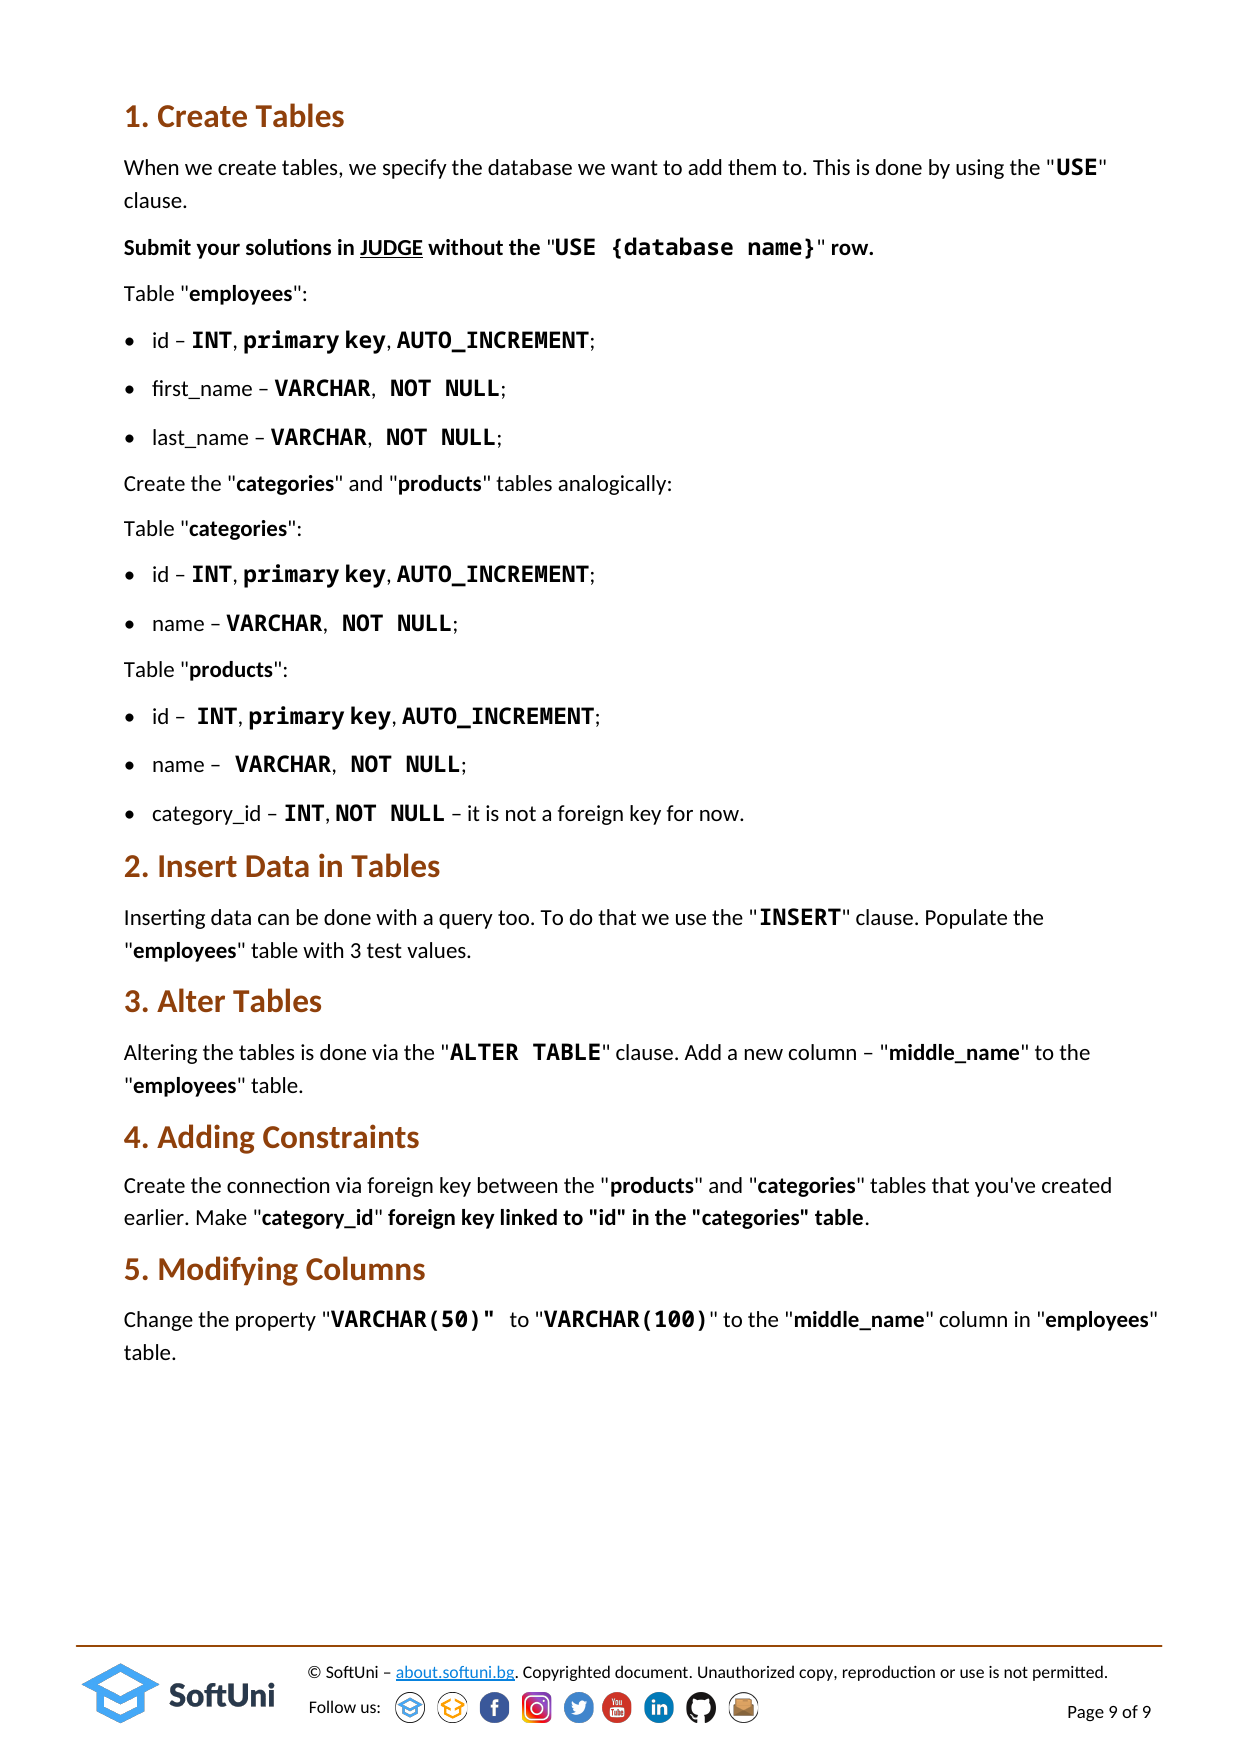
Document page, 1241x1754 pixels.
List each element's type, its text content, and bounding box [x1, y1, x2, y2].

picture [686, 1692, 716, 1723]
picture [479, 1692, 510, 1723]
text • id – INT, primary key, AUTO_INCREMENT; [77, 558, 1163, 590]
text • last_name – VARCHAR, NOT NULL; [77, 421, 1163, 452]
text Create the "categories" and "products" tables analogically: [77, 469, 1163, 497]
picture [658, 1705, 667, 1714]
text • name – VARCHAR, NOT NULL; [77, 748, 1163, 780]
text • category_id – INT, NOT NULL – it is not a foreign key for now. [77, 797, 1163, 828]
subtitle 3. Alter Tables [124, 981, 1163, 1021]
picture [644, 1714, 653, 1723]
picture [602, 1692, 632, 1723]
picture [75, 1658, 281, 1729]
text When we create tables, we specify the database we want to add them to. This is done by using the "USE" clause. [124, 151, 1163, 214]
text Inserting data can be done with a query too. To do that we use the "INSERT" clause. Populate the "employees" table with 3 test values. [124, 900, 1163, 964]
text • name – VARCHAR, NOT NULL; [77, 607, 1163, 638]
subtitle 5. Modifying Columns [124, 1248, 1163, 1288]
text • id – INT, primary key, AUTO_INCREMENT; [77, 324, 1163, 355]
subtitle 2. Insert Data in Tables [124, 845, 1163, 886]
text Create the connection via foreign key between the "products" and "categories" tables that you've created earlier. Make "category_id" foreign key linked to "id" in the "categories" table. [124, 1171, 1163, 1231]
text • id – INT, primary key, AUTO_INCREMENT; [77, 700, 1163, 731]
picture [522, 1692, 552, 1723]
picture [437, 1692, 468, 1723]
text Submit your solutions in JUDGE without the "USE {database name}" row. [77, 231, 1163, 262]
text Table "employees": [77, 279, 1163, 307]
picture [728, 1692, 759, 1723]
text Table "products": [77, 655, 1163, 683]
picture [644, 1692, 653, 1701]
text Table "categories": [77, 514, 1163, 542]
subtitle 1. Create Tables [124, 95, 1163, 136]
picture [564, 1692, 594, 1723]
text Altering the tables is done via the "ALTER TABLE" clause. Add a new column – "middle_name" to the "employees" table. [124, 1036, 1163, 1099]
picture [665, 1714, 674, 1723]
text Change the property "VARCHAR(50)" to "VARCHAR(100)" to the "middle_name" column in "employees" table. [124, 1303, 1163, 1366]
subtitle 4. Adding Constraints [124, 1116, 1163, 1156]
picture [395, 1692, 425, 1723]
text • first_name – VARCHAR, NOT NULL; [77, 372, 1163, 403]
picture [665, 1692, 674, 1701]
